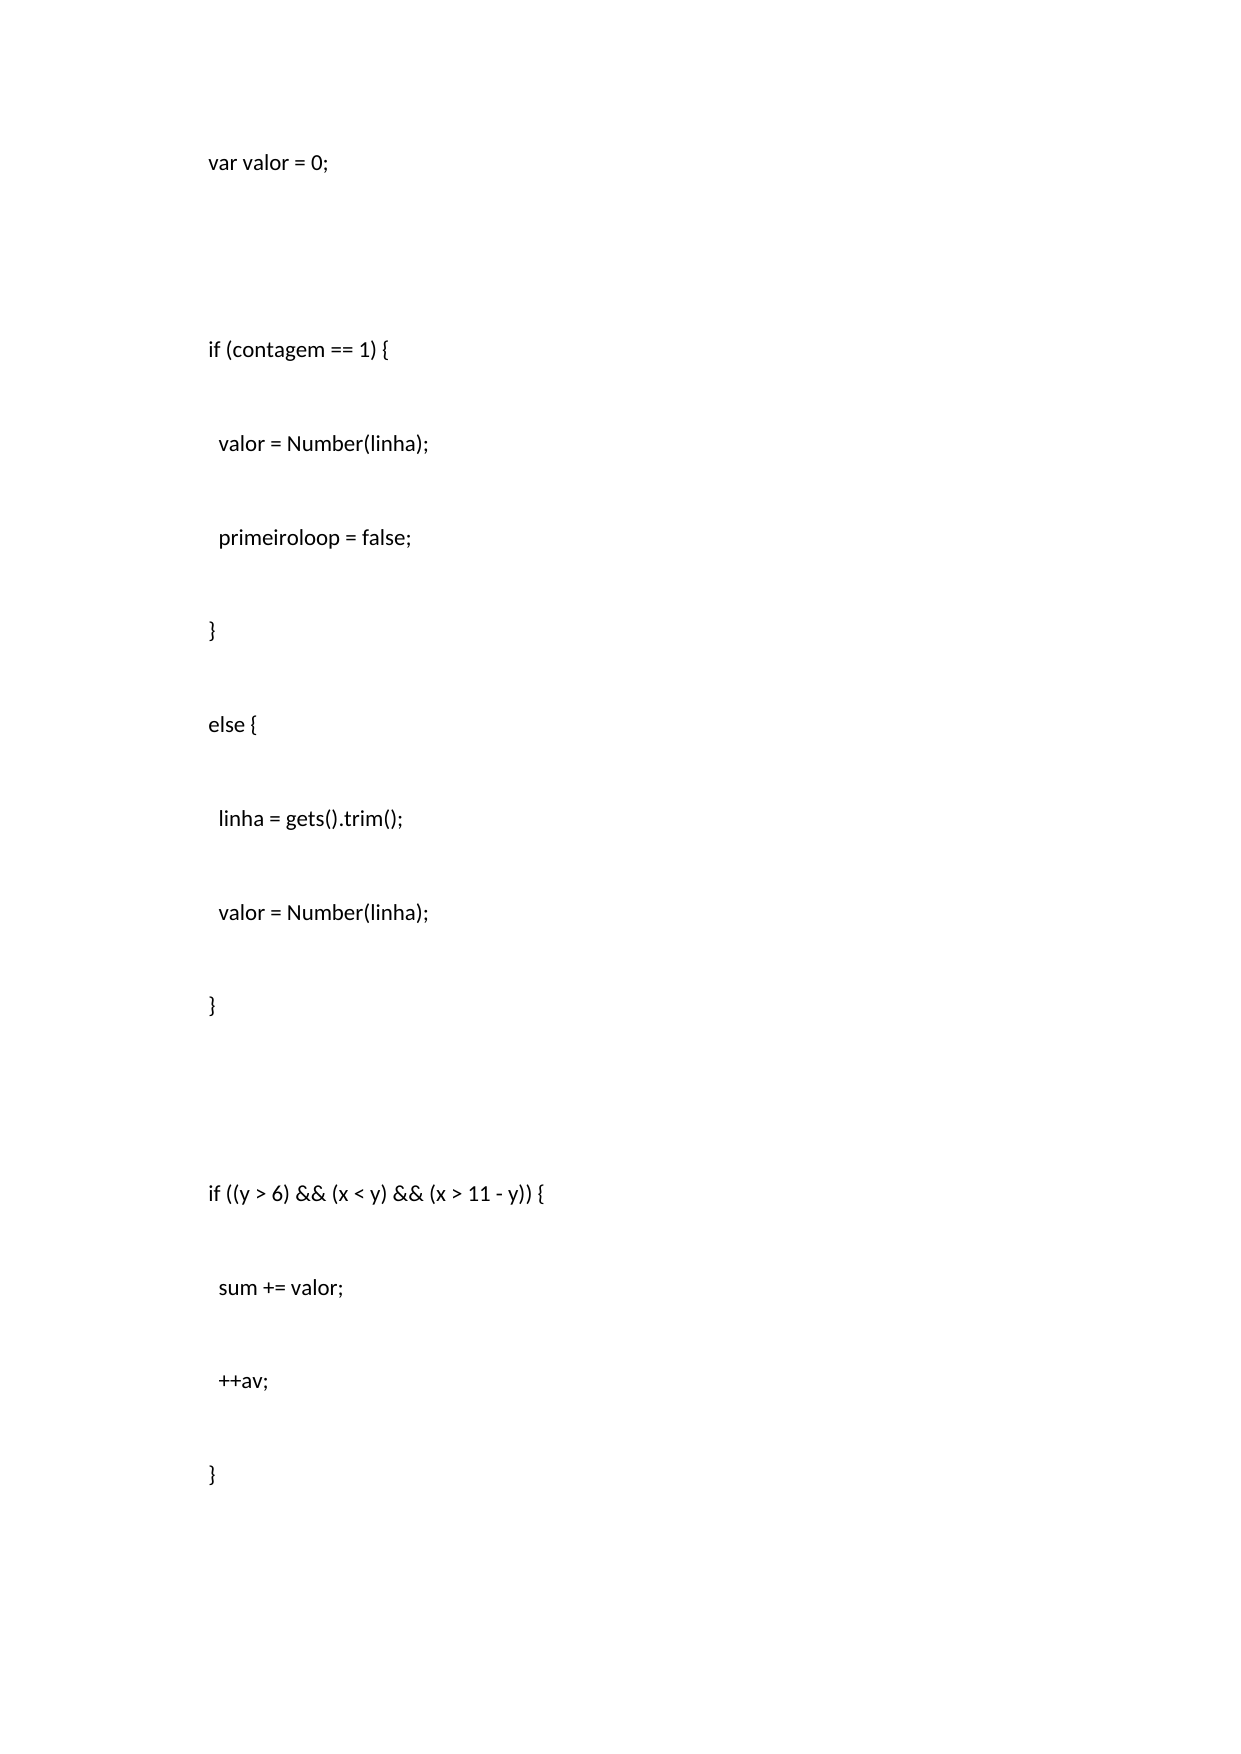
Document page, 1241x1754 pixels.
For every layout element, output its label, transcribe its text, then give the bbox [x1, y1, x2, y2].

text } [177, 1460, 1063, 1488]
text ++av; [177, 1366, 1063, 1394]
text var valor = 0; [177, 148, 1063, 176]
text sum += valor; [177, 1273, 1063, 1301]
text } [177, 991, 1063, 1019]
text if (contagem == 1) { [177, 335, 1063, 363]
text valor = Number(linha); [177, 429, 1063, 457]
text valor = Number(linha); [177, 898, 1063, 926]
text linha = gets().trim(); [177, 804, 1063, 832]
text primeiroloop = false; [177, 523, 1063, 551]
text if ((y > 6) && (x < y) && (x > 11 - y)) { [177, 1179, 1063, 1207]
text else { [177, 710, 1063, 738]
text } [177, 616, 1063, 644]
